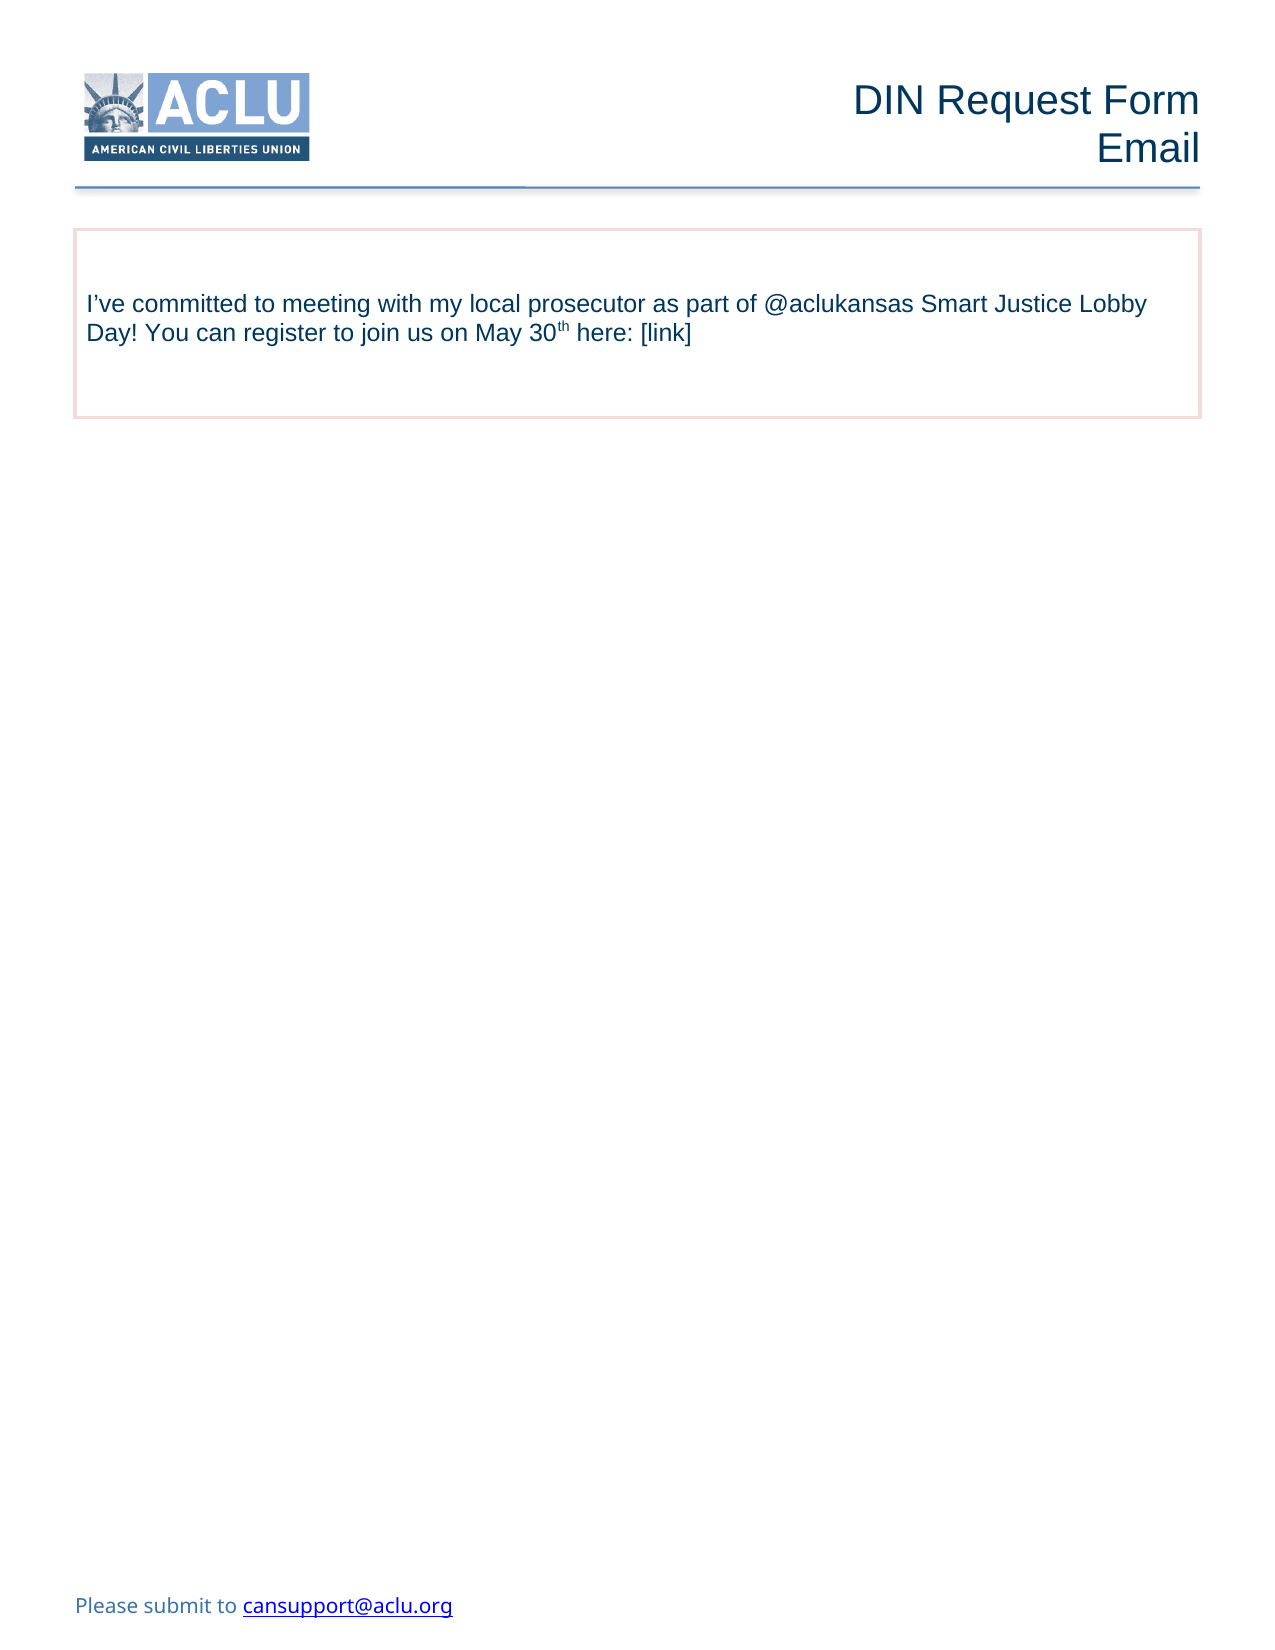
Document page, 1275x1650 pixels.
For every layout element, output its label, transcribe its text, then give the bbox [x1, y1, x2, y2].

picture [84, 73, 310, 161]
table_cell I’ve committed to meeting with my local prosecutor as part of @aclukansas Smart Justice Lobby Day! You can register to join us on May 30th here: [link] [77, 231, 1198, 416]
